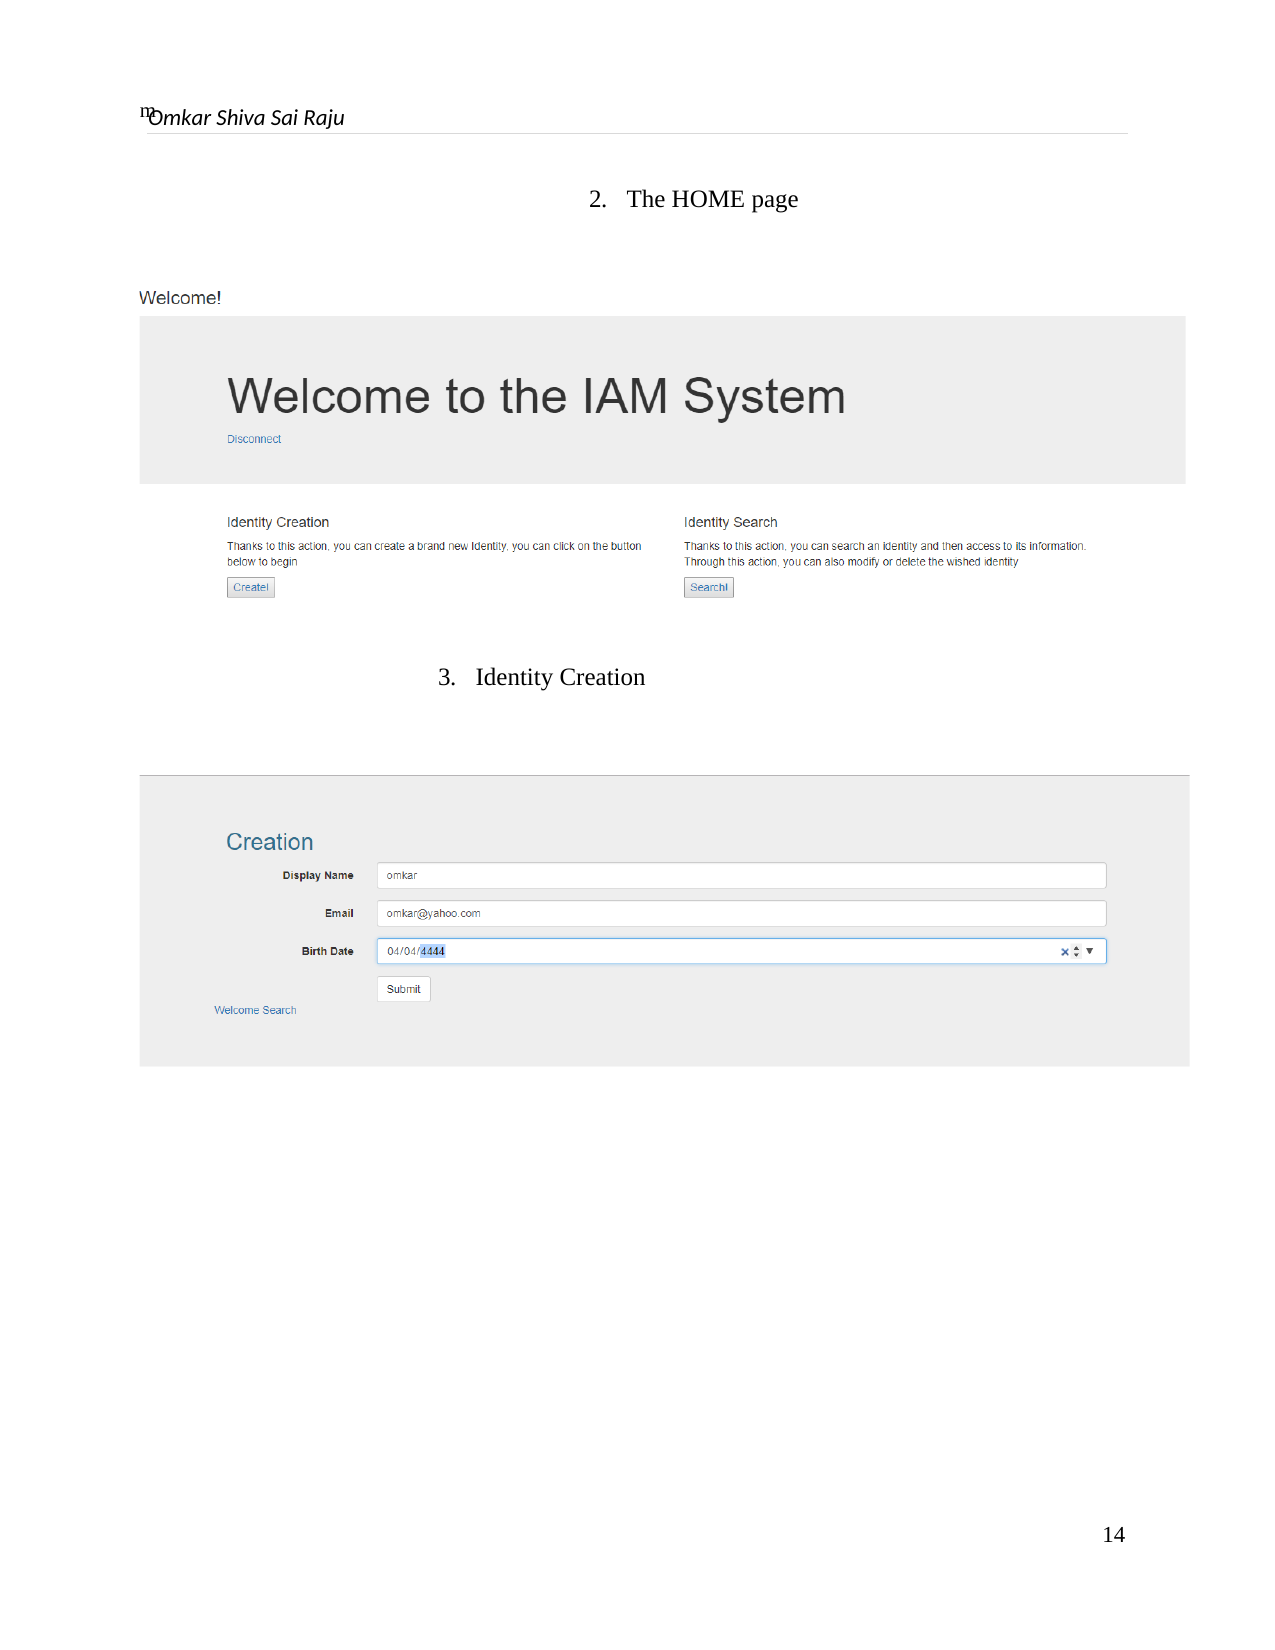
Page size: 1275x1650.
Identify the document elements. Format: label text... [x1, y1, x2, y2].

list Identity Creation [438, 662, 1189, 691]
list The HOME page [589, 184, 1189, 213]
picture [139, 272, 1186, 662]
picture [139, 775, 1190, 1180]
